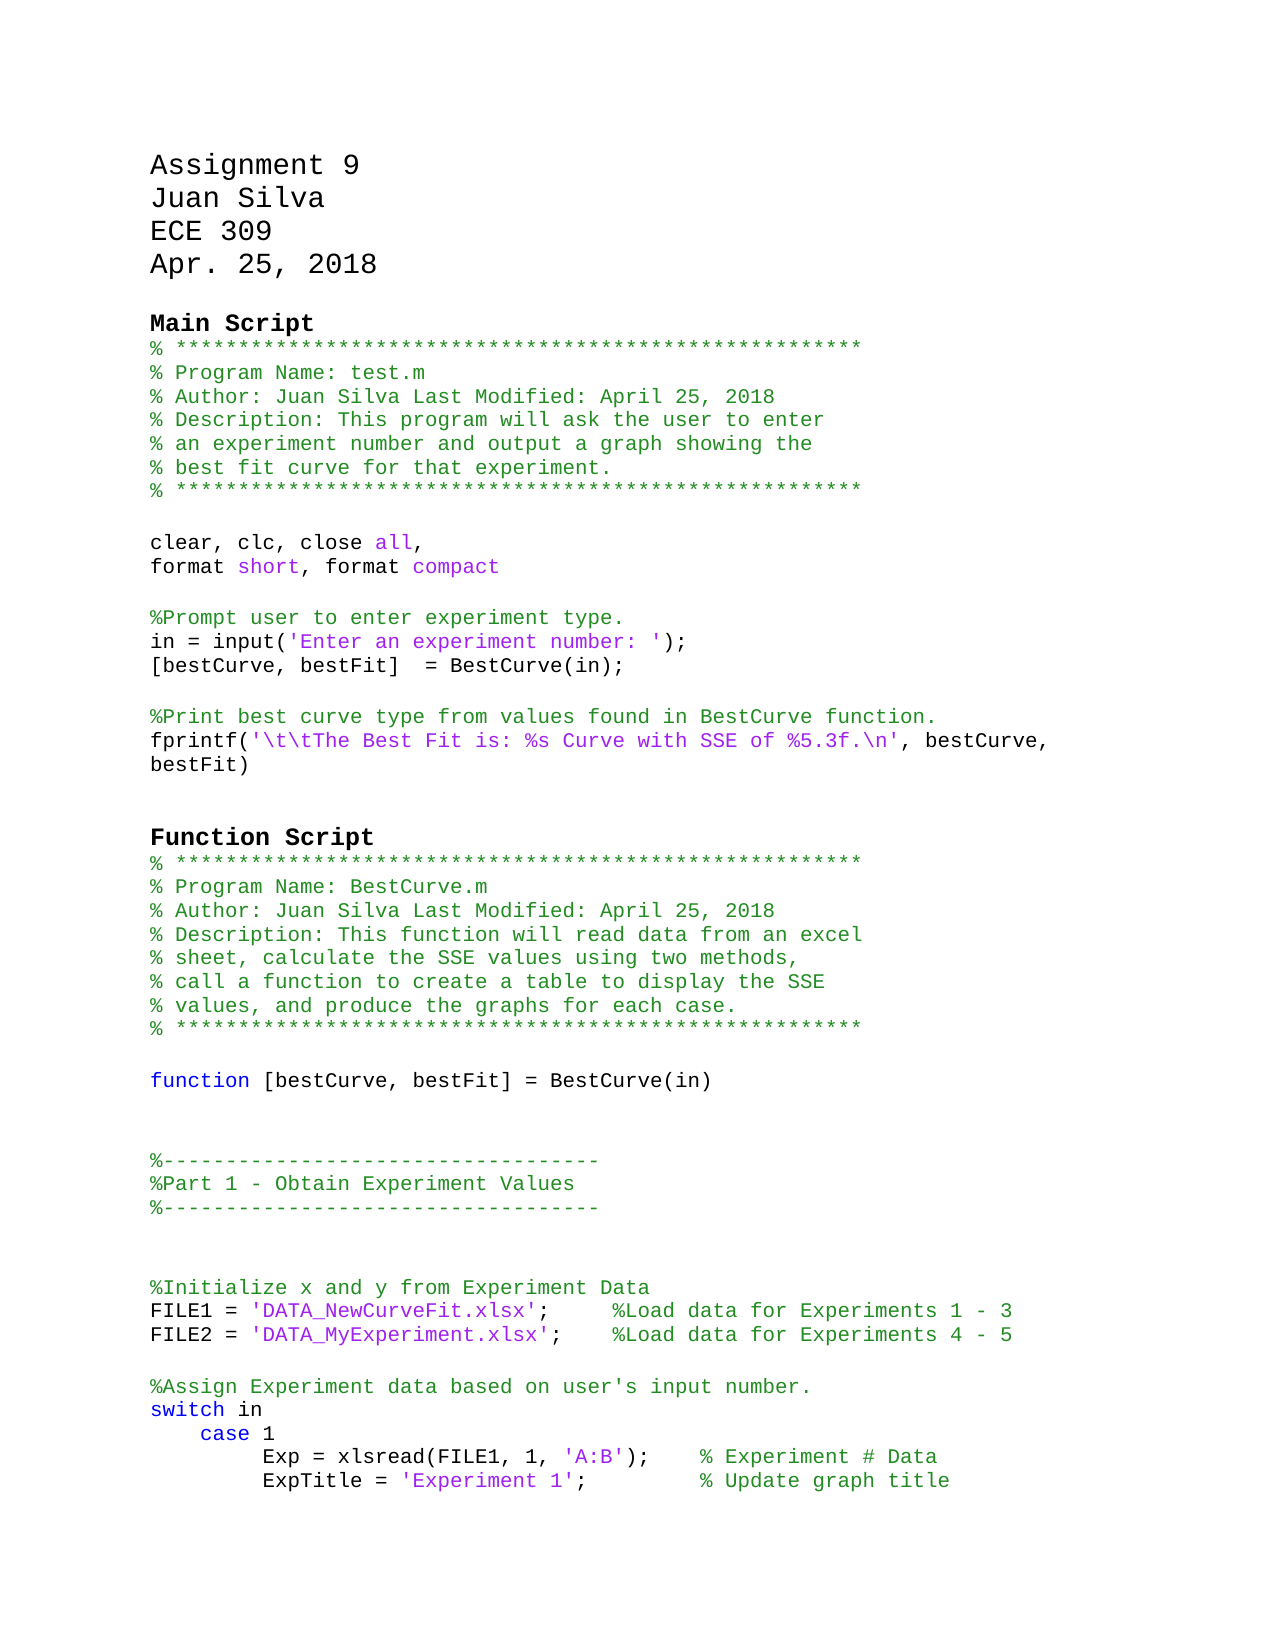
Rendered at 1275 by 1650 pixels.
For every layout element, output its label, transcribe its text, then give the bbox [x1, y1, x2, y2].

text Assignment 9 [150, 150, 1125, 183]
text % Description: This program will ask the user to enter [150, 409, 1125, 433]
text % best fit curve for that experiment. [150, 457, 1125, 480]
text %Print best curve type from values found in BestCurve function. [150, 706, 1125, 730]
text % ******************************************************* [150, 1018, 1125, 1042]
text FILE2 = 'DATA_MyExperiment.xlsx'; %Load data for Experiments 4 - 5 [150, 1324, 1125, 1348]
text case 1 [150, 1423, 1125, 1447]
text Main Script [150, 310, 1125, 338]
text Apr. 25, 2018 [150, 249, 1125, 282]
text Function Script [150, 824, 1125, 853]
text % Author: Juan Silva Last Modified: April 25, 2018 [150, 900, 1125, 924]
text ExpTitle = 'Experiment 1'; % Update graph title [150, 1470, 1125, 1494]
text %Assign Experiment data based on user's input number. [150, 1376, 1125, 1399]
text format short, format compact [150, 556, 1125, 579]
text % ******************************************************* [150, 480, 1125, 504]
text clear, clc, close all, [150, 532, 1125, 556]
text % call a function to create a table to display the SSE [150, 971, 1125, 995]
text % Description: This function will read data from an excel [150, 924, 1125, 947]
text % Program Name: BestCurve.m [150, 876, 1125, 900]
text % sheet, calculate the SSE values using two methods, [150, 947, 1125, 971]
text Exp = xlsread(FILE1, 1, 'A:B'); % Experiment # Data [150, 1447, 1125, 1470]
text % ******************************************************* [150, 338, 1125, 362]
text function [bestCurve, bestFit] = BestCurve(in) [150, 1070, 1125, 1094]
text switch in [150, 1399, 1125, 1423]
text %Part 1 - Obtain Experiment Values [150, 1173, 1125, 1197]
text ECE 309 [150, 216, 1125, 249]
text FILE1 = 'DATA_NewCurveFit.xlsx'; %Load data for Experiments 1 - 3 [150, 1300, 1125, 1324]
text %----------------------------------- [150, 1197, 1125, 1221]
text fprintf('\t\tThe Best Fit is: %s Curve with SSE of %5.3f.\n', bestCurve, bestFit) [150, 730, 1125, 777]
text % ******************************************************* [150, 853, 1125, 876]
text % Program Name: test.m [150, 362, 1125, 386]
text %Initialize x and y from Experiment Data [150, 1277, 1125, 1300]
text Juan Silva [150, 183, 1125, 216]
text [bestCurve, bestFit] = BestCurve(in); [150, 654, 1125, 678]
text %Prompt user to enter experiment type. [150, 607, 1125, 631]
text %----------------------------------- [150, 1150, 1125, 1173]
text % an experiment number and output a graph showing the [150, 433, 1125, 457]
text % values, and produce the graphs for each case. [150, 995, 1125, 1018]
text in = input('Enter an experiment number: '); [150, 631, 1125, 654]
text % Author: Juan Silva Last Modified: April 25, 2018 [150, 386, 1125, 409]
